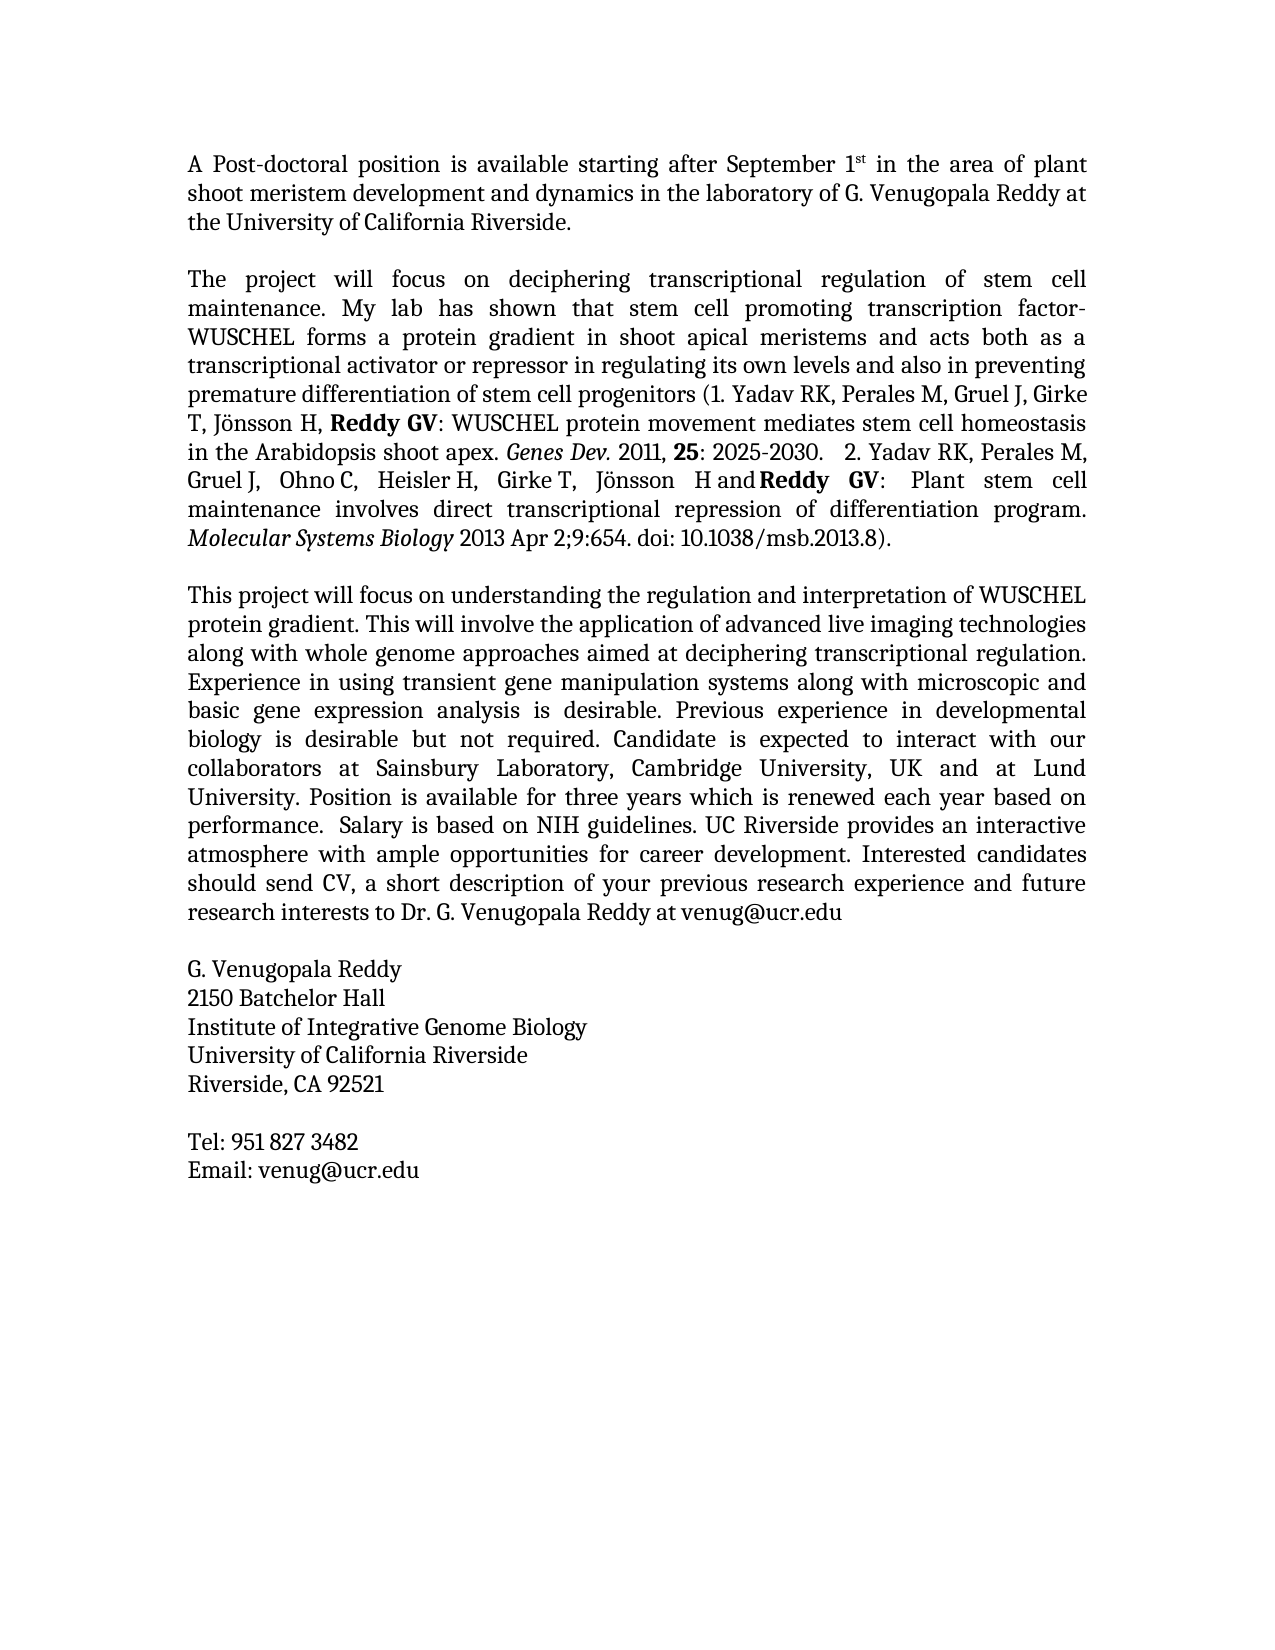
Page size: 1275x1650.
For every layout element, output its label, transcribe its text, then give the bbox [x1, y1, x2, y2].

text G. Venugopala Reddy [187, 955, 1087, 984]
text University of California Riverside [187, 1041, 1087, 1070]
text Riverside, CA 92521 [187, 1070, 1087, 1099]
text Tel: 951 827 3482 [187, 1127, 1087, 1156]
text Institute of Integrative Genome Biology [187, 1012, 1087, 1041]
text A Post-doctoral position is available starting after September 1st in the area of plant shoot meristem development and dynamics in the laboratory of G. Venugopala Reddy at the University of California Riverside. [187, 150, 1087, 236]
text This project will focus on understanding the regulation and interpretation of WUSCHEL protein gradient. This will involve the application of advanced live imaging technologies along with whole genome approaches aimed at deciphering transcriptional regulation. Experience in using transient gene manipulation systems along with microscopic and basic gene expression analysis is desirable. Previous experience in developmental biology is desirable but not required. Candidate is expected to interact with our collaborators at Sainsbury Laboratory, Cambridge University, UK and at Lund University. Position is available for three years which is renewed each year based on performance. Salary is based on NIH guidelines. UC Riverside provides an interactive atmosphere with ample opportunities for career development. Interested candidates should send CV, a short description of your previous research experience and future research interests to Dr. G. Venugopala Reddy at venug@ucr.edu [187, 581, 1087, 926]
text The project will focus on deciphering transcriptional regulation of stem cell maintenance. My lab has shown that stem cell promoting transcription factor-WUSCHEL forms a protein gradient in shoot apical meristems and acts both as a transcriptional activator or repressor in regulating its own levels and also in preventing premature differentiation of stem cell progenitors (1. Yadav RK, Perales M, Gruel J, Girke T, Jönsson H, Reddy GV: WUSCHEL protein movement mediates stem cell homeostasis in the Arabidopsis shoot apex. Genes Dev. 2011, 25: 2025-2030. 2. Yadav RK, Perales M, Gruel J, Ohno C, Heisler H, Girke T, Jönsson H and Reddy GV: Plant stem cell maintenance involves direct transcriptional repression of differentiation program. Molecular Systems Biology 2013 Apr 2;9:654. doi: 10.1038/msb.2013.8). [187, 265, 1087, 552]
text 2150 Batchelor Hall [187, 984, 1087, 1012]
text Email: venug@ucr.edu [187, 1156, 1087, 1185]
